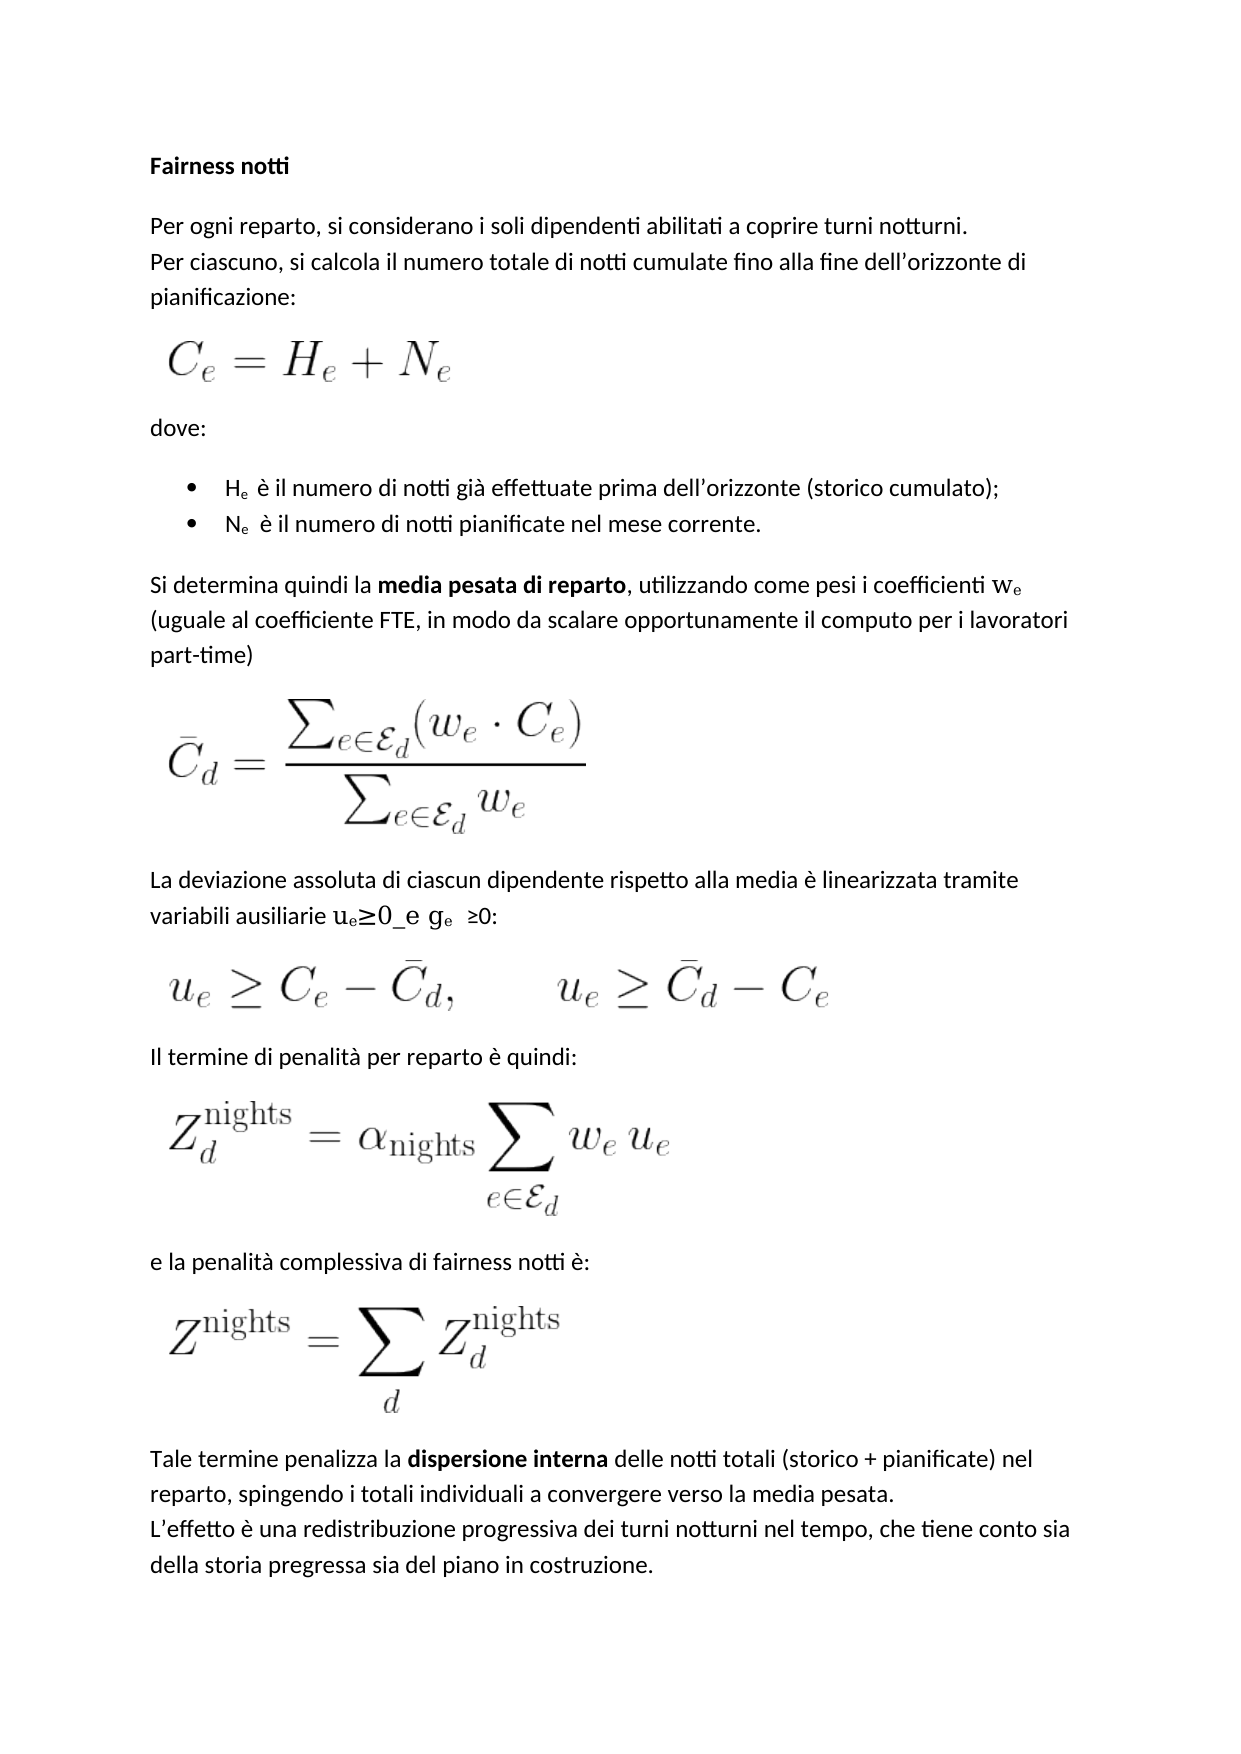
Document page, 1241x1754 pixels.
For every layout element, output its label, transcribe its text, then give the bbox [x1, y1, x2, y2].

text Si determina quindi la media pesata di reparto, utilizzando come pesi i coefficienti we (uguale al coefficiente FTE, in modo da scalare opportunamente il computo per i lavoratori part-time) [150, 568, 1090, 670]
text Il termine di penalità per reparto è quindi: [150, 1041, 1090, 1072]
subtitle Fairness notti [150, 150, 1090, 181]
text dove: [150, 412, 1090, 443]
text La deviazione assoluta di ciascun dipendente rispetto alla media è linearizzata tramite variabili ausiliarie ue≥0_e ge ≥0: [150, 864, 1090, 931]
text Per ogni reparto, si considerano i soli dipendenti abilitati a coprire turni notturni. Per ciascuno, si calcola il numero totale di notti cumulate fino alla fine dell’orizzonte di pianificazione: [150, 210, 1090, 311]
text e la penalità complessiva di fairness notti è: [150, 1246, 1090, 1276]
list He è il numero di notti già effettuate prima dell’orizzonte (storico cumulato); [187, 473, 1090, 503]
text Tale termine penalizza la dispersione interna delle notti totali (storico + pianificate) nel reparto, spingendo i totali individuali a convergere verso la media pesata. L’effetto è una redistribuzione progressiva dei turni notturni nel tempo, che tiene conto sia della storia pregressa sia del piano in costruzione. [150, 1443, 1090, 1579]
list Ne è il numero di notti pianificate nel mese corrente. [187, 508, 1090, 538]
